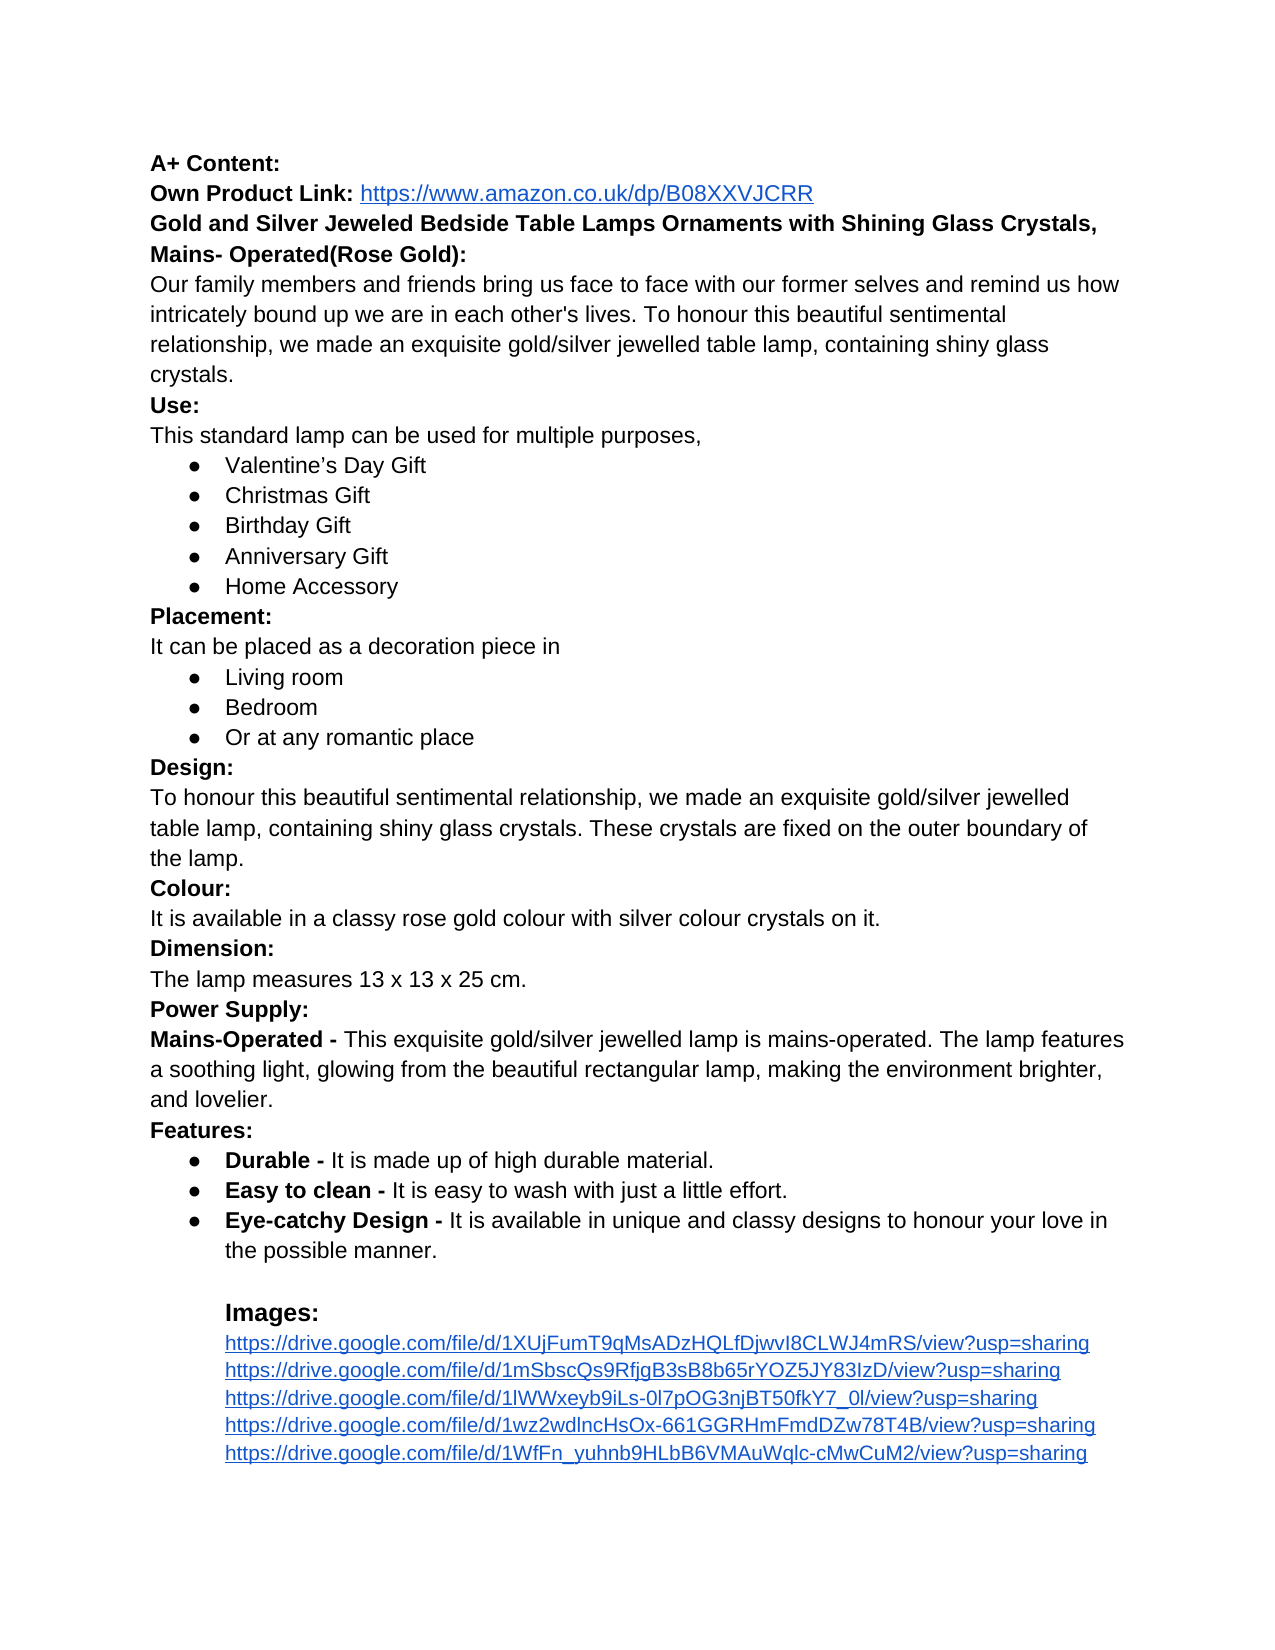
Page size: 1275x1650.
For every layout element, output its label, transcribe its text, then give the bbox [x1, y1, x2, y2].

text This standard lamp can be used for multiple purposes, [150, 422, 1125, 448]
list Christmas Gift [187, 482, 1125, 509]
text Colour: [150, 875, 1125, 901]
text Design: [150, 754, 1125, 781]
text Dimension: [150, 935, 1125, 962]
list Anniversary Gift [187, 543, 1125, 569]
text It can be placed as a decoration piece in [150, 633, 1125, 660]
text Our family members and friends bring us face to face with our former selves and remind us how intricately bound up we are in each other's lives. To honour this beautiful sentimental relationship, we made an exquisite gold/silver jewelled table lamp, containing shiny glass crystals. [150, 271, 1125, 388]
list Valentine’s Day Gift [187, 452, 1125, 478]
list Durable - It is made up of high durable material. [187, 1147, 1125, 1173]
text Use: [150, 392, 1125, 418]
text Power Supply: [150, 996, 1125, 1022]
list Home Accessory [187, 573, 1125, 599]
list Or at any romantic place [187, 724, 1125, 750]
text Gold and Silver Jeweled Bedside Table Lamps Ornaments with Shining Glass Crystals, Mains- Operated(Rose Gold): [150, 210, 1125, 267]
text The lamp measures 13 x 13 x 25 cm. [150, 966, 1125, 992]
text A+ Content: [150, 150, 1125, 176]
text It is available in a classy rose gold colour with silver colour crystals on it. [150, 905, 1125, 932]
text Own Product Link: https://www.amazon.co.uk/dp/B08XXVJCRR [150, 180, 1125, 207]
list Eye-catchy Design - It is available in unique and classy designs to honour your love in the possible manner. Images: https://drive.google.com/file/d/1XUjFumT9qMsADzHQLfDjwvI8CLWJ4mRS/view?usp=sharing https://drive.google.com/file/d/1mSbscQs9RfjgB3sB8b65rYOZ5JY83IzD/view?usp=sharing https://drive.google.com/file/d/1lWWxeyb9iLs-0l7pOG3njBT50fkY7_0l/view?usp=sharing https://drive.google.com/file/d/1wz2wdlncHsOx-661GGRHmFmdDZw78T4B/view?usp=sharing https://drive.google.com/file/d/1WfFn_yuhnb9HLbB6VMAuWqlc-cMwCuM2/view?usp=sharing [187, 1207, 1125, 1495]
text Features: [150, 1117, 1125, 1143]
list Birthday Gift [187, 512, 1125, 539]
list Easy to clean - It is easy to wash with just a little effort. [187, 1177, 1125, 1203]
list Living room [187, 663, 1125, 690]
text To honour this beautiful sentimental relationship, we made an exquisite gold/silver jewelled table lamp, containing shiny glass crystals. These crystals are fixed on the outer boundary of the lamp. [150, 784, 1125, 871]
text Placement: [150, 603, 1125, 629]
text Mains-Operated - This exquisite gold/silver jewelled lamp is mains-operated. The lamp features a soothing light, glowing from the beautiful rectangular lamp, making the environment brighter, and lovelier. [150, 1026, 1125, 1113]
list Bedroom [187, 694, 1125, 720]
